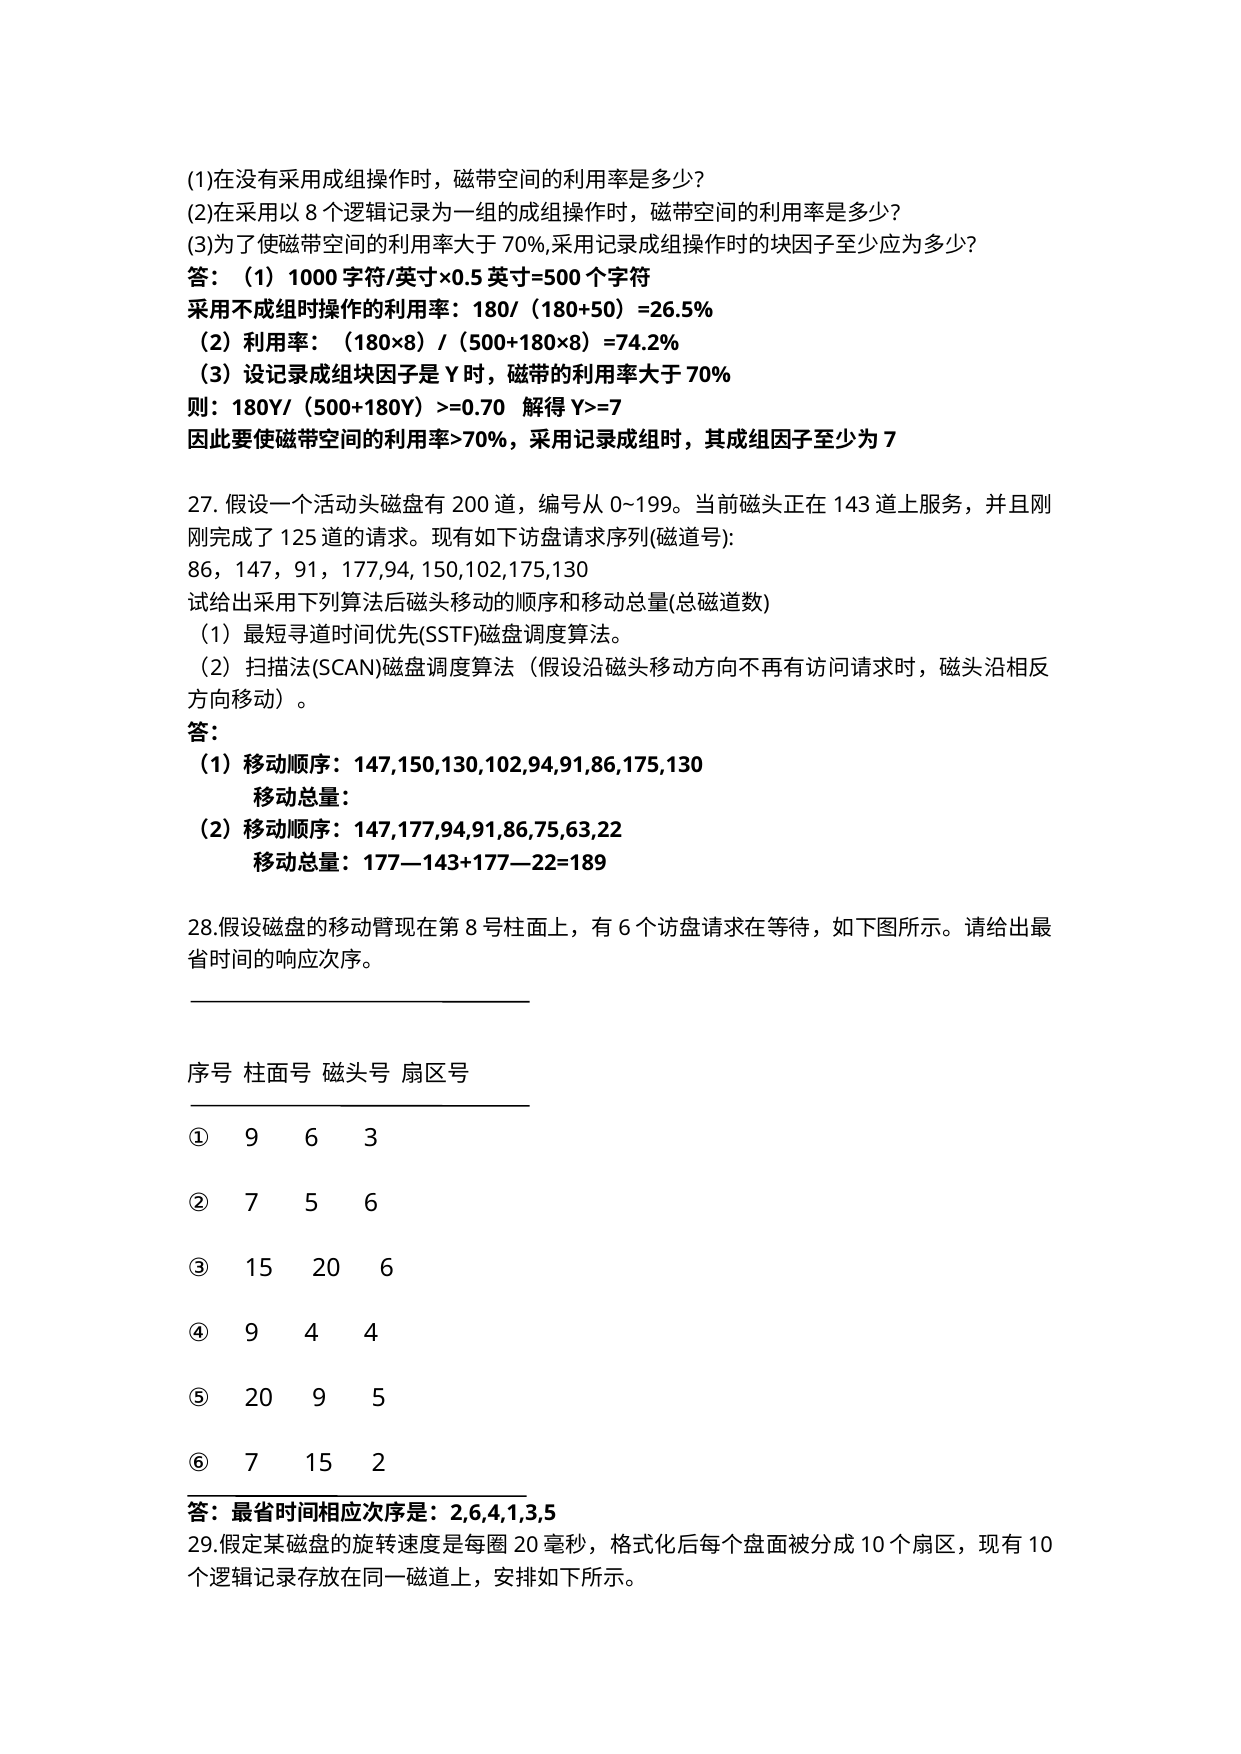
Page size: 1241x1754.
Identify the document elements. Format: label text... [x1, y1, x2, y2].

list 20 9 5 [187, 1364, 1053, 1429]
text 答：（1）1000字符/英寸×0.5英寸=500个字符 [187, 259, 1053, 292]
text 答：最省时间相应次序是：2,6,4,1,3,5 [187, 1494, 1053, 1527]
list 7 15 2 [187, 1429, 1053, 1494]
text 序号 柱面号 磁头号 扇区号 [187, 1039, 1053, 1104]
list 7 5 6 [187, 1169, 1053, 1234]
text （3）设记录成组块因子是Y时，磁带的利用率大于70% [187, 357, 1053, 389]
text 28.假设磁盘的移动臂现在第8号柱面上，有6个访盘请求在等待，如下图所示。请给出最省时间的响应次序。 [187, 909, 1053, 974]
text (3)为了使磁带空间的利用率大于70%,采用记录成组操作时的块因子至少应为多少? [187, 227, 1053, 259]
text 因此要使磁带空间的利用率>70%，采用记录成组时，其成组因子至少为7 [187, 422, 1053, 454]
list 15 20 6 [187, 1234, 1053, 1299]
text （1）最短寻道时间优先(SSTF)磁盘调度算法。 [187, 617, 1053, 649]
text 27. 假设一个活动头磁盘有200道，编号从0~199。当前磁头正在143道上服务，并且刚刚完成了125道的请求。现有如下访盘请求序列(磁道号): 86，147，91，177,94, 150,102,175,130 [187, 487, 1053, 584]
text 答： [187, 714, 1053, 747]
text 采用不成组时操作的利用率：180/（180+50）=26.5% [187, 292, 1053, 324]
list 移动顺序：147,177,94,91,86,75,63,22 [187, 812, 1053, 844]
text （2）利用率：（180×8）/（500+180×8）=74.2% [187, 324, 1053, 357]
text 29.假定某磁盘的旋转速度是每圈20毫秒，格式化后每个盘面被分成10个扇区，现有10个逻辑记录存放在同一磁道上，安排如下所示。 [187, 1527, 1053, 1592]
text 则：180Y/（500+180Y）>=0.70 解得Y>=7 [187, 389, 1053, 422]
text 试给出采用下列算法后磁头移动的顺序和移动总量(总磁道数) [187, 584, 1053, 617]
text （2）扫描法(SCAN)磁盘调度算法（假设沿磁头移动方向不再有访问请求时，磁头沿相反方向移动）。 [187, 649, 1053, 714]
list 9 4 4 [187, 1299, 1053, 1364]
text 移动总量： [187, 779, 1053, 812]
list 9 6 3 [187, 1104, 1053, 1169]
text 移动总量：177—143+177—22=189 [187, 844, 1053, 877]
text (1)在没有采用成组操作时，磁带空间的利用率是多少? [187, 162, 1053, 194]
list 移动顺序：147,150,130,102,94,91,86,175,130 [187, 747, 1053, 779]
text (2)在采用以8个逻辑记录为一组的成组操作时，磁带空间的利用率是多少? [187, 194, 1053, 227]
